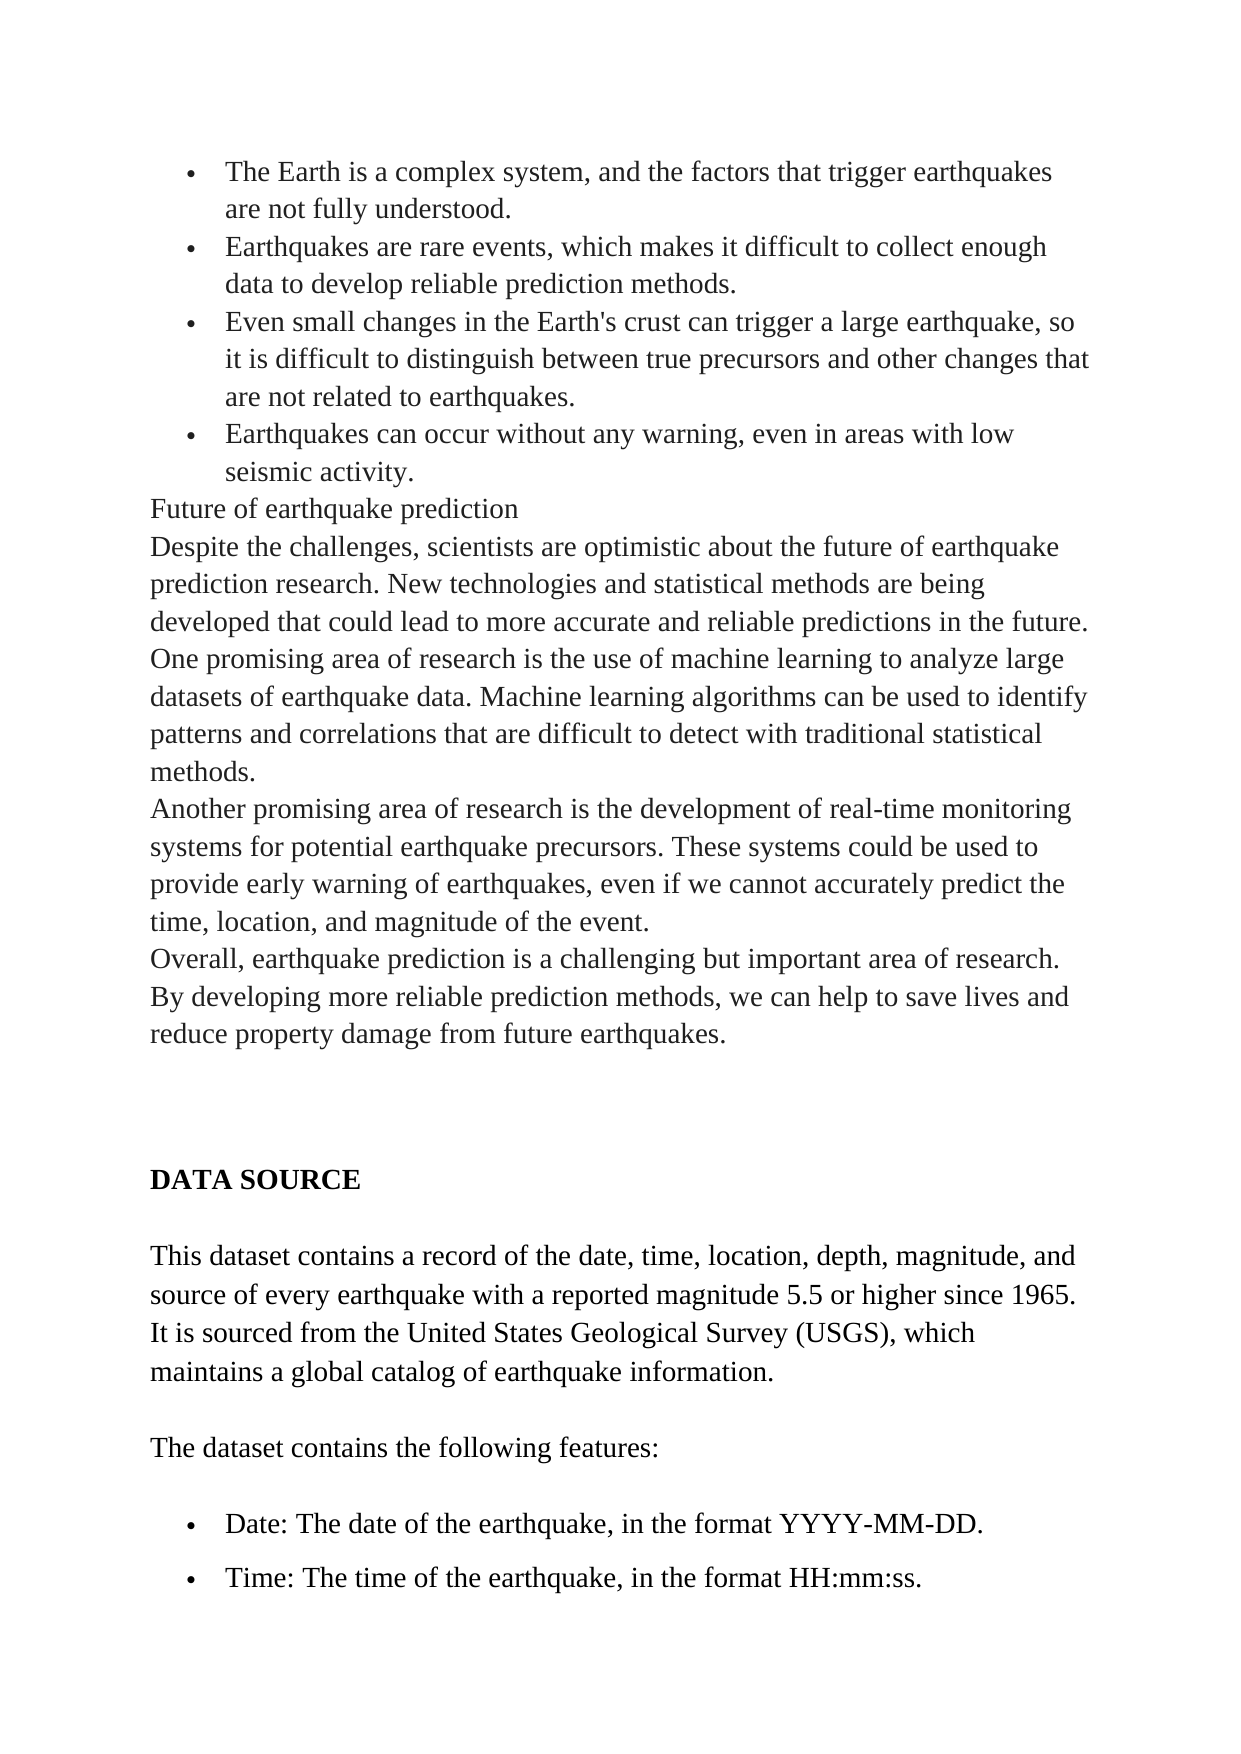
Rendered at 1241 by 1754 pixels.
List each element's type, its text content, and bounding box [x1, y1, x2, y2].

list Time: The time of the earthquake, in the format HH:mm:ss. [187, 1560, 1090, 1594]
text The dataset contains the following features: [150, 1430, 1090, 1464]
list The Earth is a complex system, and the factors that trigger earthquakes are not fully understood. [187, 150, 1090, 225]
list Date: The date of the earthquake, in the format YYYY-MM-DD. [187, 1506, 1090, 1540]
text One promising area of research is the use of machine learning to analyze large datasets of earthquake data. Machine learning algorithms can be used to identify patterns and correlations that are difficult to detect with traditional statistical methods. [150, 637, 1090, 787]
text Future of earthquake prediction [150, 487, 1090, 525]
text Despite the challenges, scientists are optimistic about the future of earthquake prediction research. New technologies and statistical methods are being developed that could lead to more accurate and reliable predictions in the future. [150, 525, 1090, 637]
list Earthquakes can occur without any warning, even in areas with low seismic activity. [187, 412, 1090, 487]
text Overall, earthquake prediction is a challenging but important area of research. By developing more reliable prediction methods, we can help to save lives and reduce property damage from future earthquakes. [150, 937, 1090, 1050]
list Even small changes in the Earth's crust can trigger a large earthquake, so it is difficult to distinguish between true precursors and other changes that are not related to earthquakes. [187, 300, 1090, 412]
text Another promising area of research is the development of real-time monitoring systems for potential earthquake precursors. These systems could be used to provide early warning of earthquakes, even if we cannot accurately predict the time, location, and magnitude of the event. [150, 787, 1090, 937]
text DATA SOURCE [150, 1162, 1090, 1196]
list Earthquakes are rare events, which makes it difficult to collect enough data to develop reliable prediction methods. [187, 225, 1090, 300]
text This dataset contains a record of the date, time, location, depth, magnitude, and source of every earthquake with a reported magnitude 5.5 or higher since 1965. It is sourced from the United States Geological Survey (USGS), which maintains a global catalog of earthquake information. [150, 1238, 1090, 1388]
